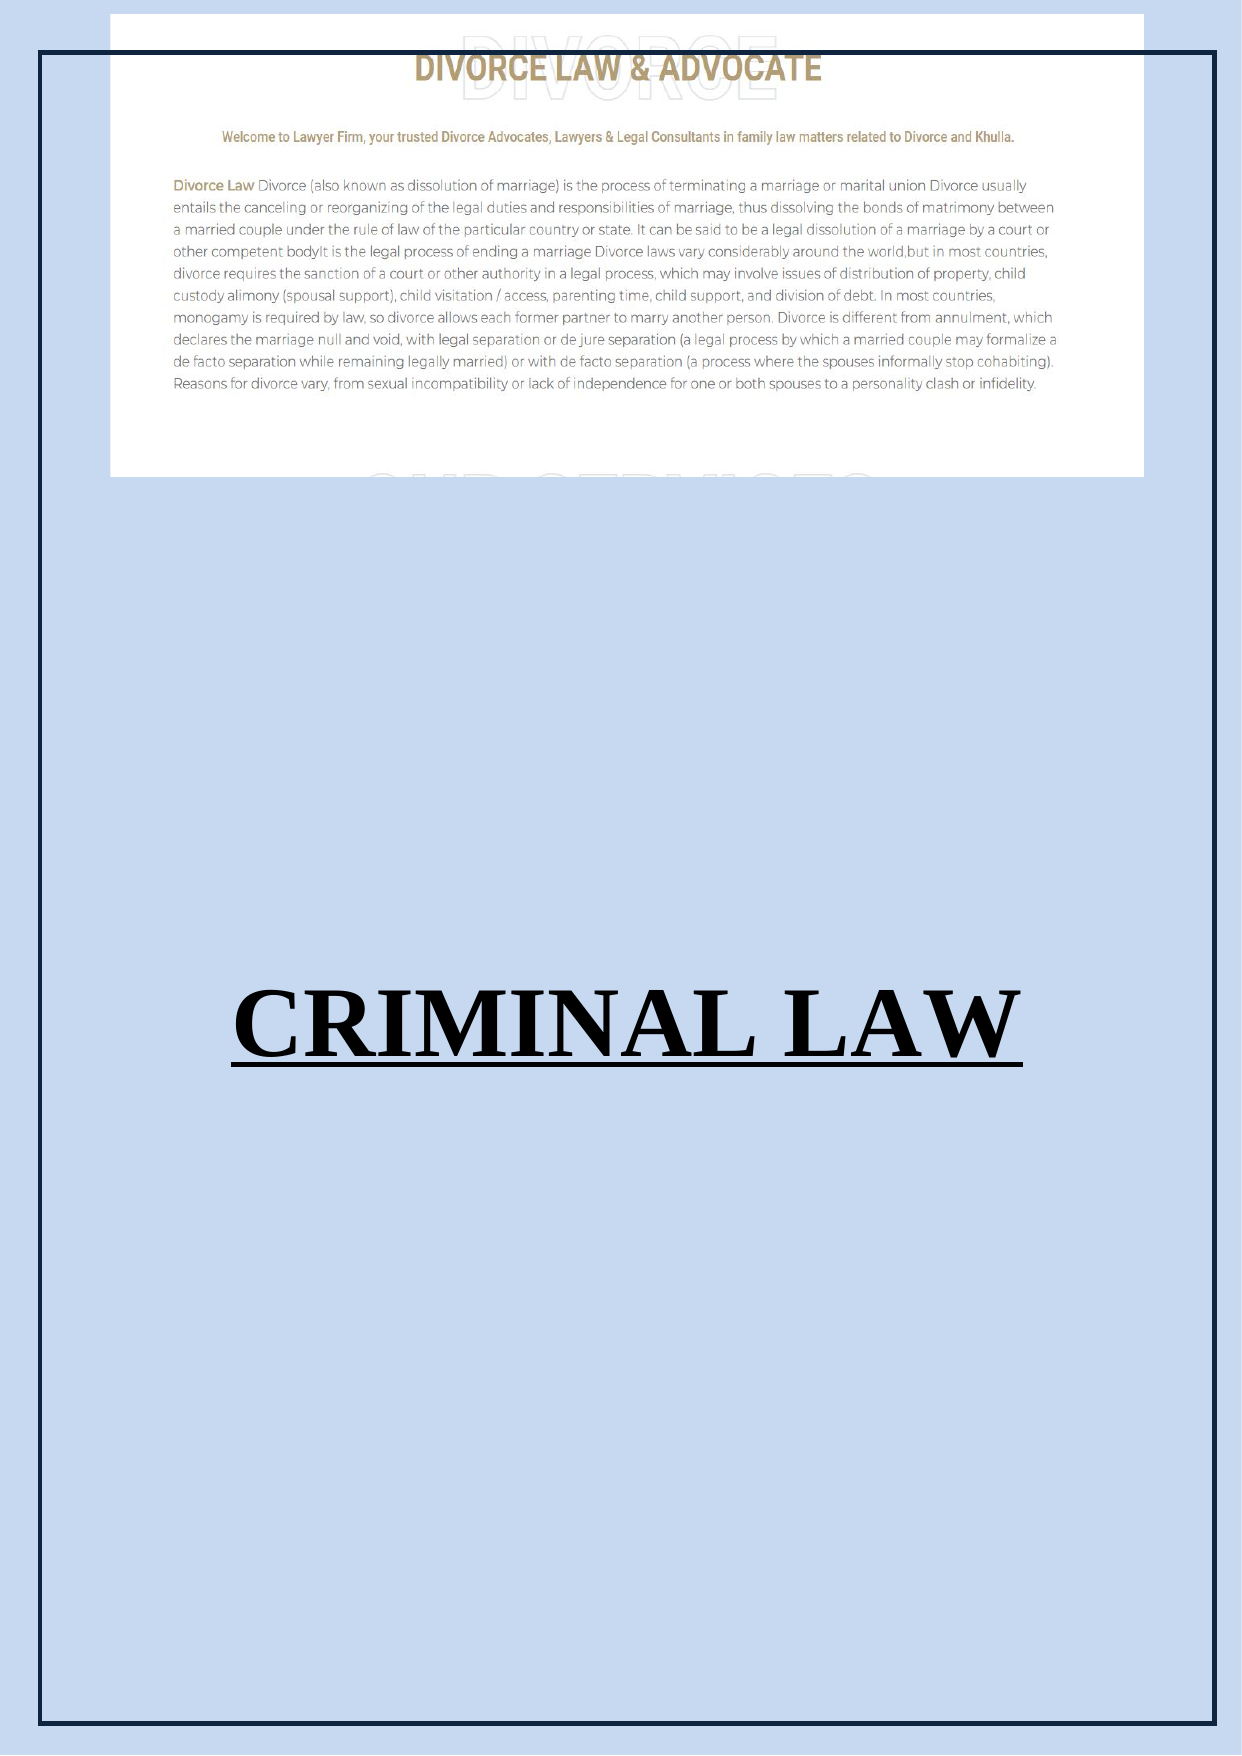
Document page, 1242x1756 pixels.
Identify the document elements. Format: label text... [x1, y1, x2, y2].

picture [110, 14, 1144, 50]
text CRIMINAL LAW [42, 962, 1212, 1077]
picture [110, 55, 1144, 477]
